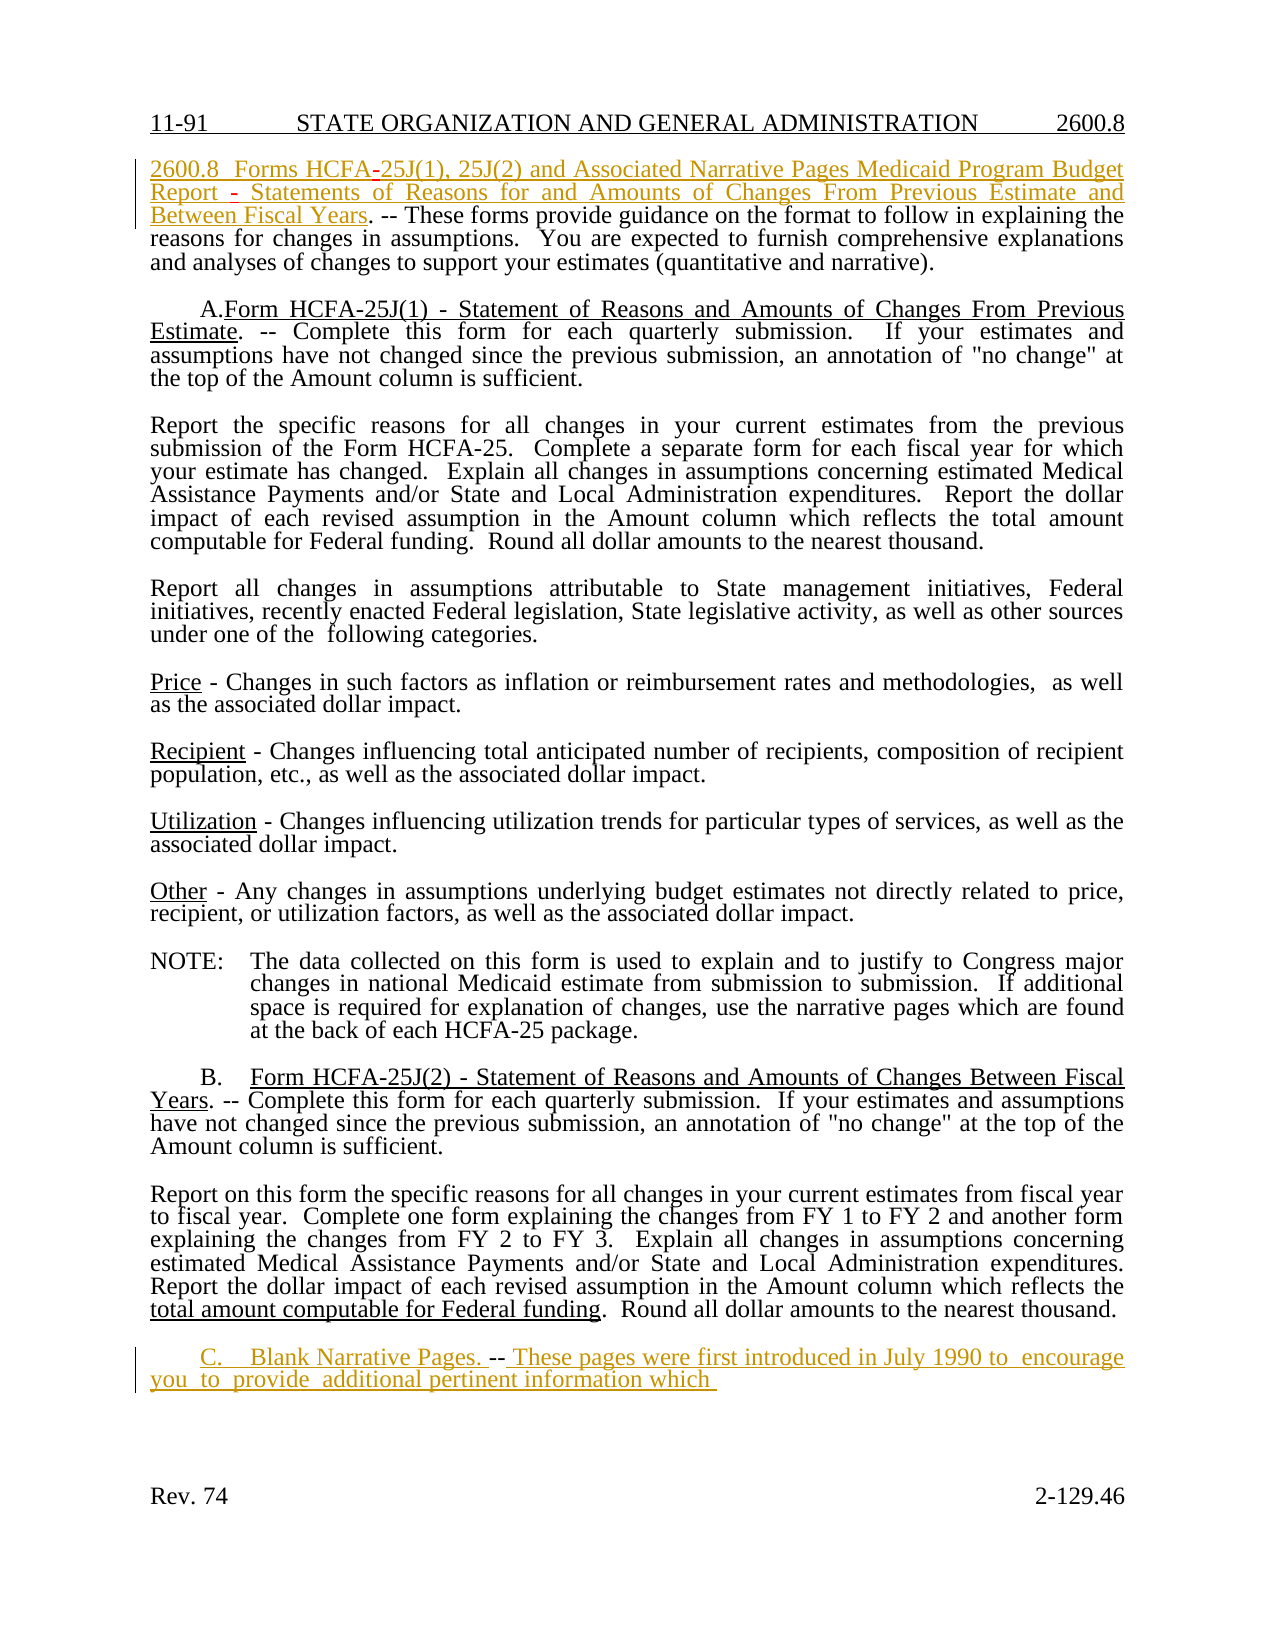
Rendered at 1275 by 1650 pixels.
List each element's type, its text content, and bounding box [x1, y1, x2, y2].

text Other - Any changes in assumptions underlying budget estimates not directly related to price, recipient, or utilization factors, as well as the associated dollar impact. [150, 881, 1125, 927]
text -- [150, 1347, 1125, 1393]
text Rev. 74 2-129.46 [150, 1486, 1125, 1509]
text --. -- These forms provide guidance on the format to follow in explaining the reasons for changes in assumptions. You are expected to furnish comprehensive explanations and analyses of changes to support your estimates (quantitative and narrative). [150, 159, 1125, 202]
text B. Form HCFA-25J(2) - Statement of Reasons and Amounts of Changes Between Fiscal Years. -- Complete this form for each quarterly submission. If your estimates and assumptions have not changed since the previous submission, an annotation of "no change" at the top of the Amount column is sufficient. [150, 1067, 1125, 1160]
text A.Form HCFA-25J(1) - Statement of Reasons and Amounts of Changes From Previous Estimate. -- Complete this form for each quarterly submission. If your estimates and assumptions have not changed since the previous submission, an annotation of "no change" at the top of the Amount column is sufficient. [150, 299, 1125, 392]
text --. -- These forms provide guidance on the format to follow in explaining the reasons for changes in assumptions. You are expected to furnish comprehensive explanations and analyses of changes to support your estimates (quantitative and narrative). [150, 203, 1125, 276]
text Report the specific reasons for all changes in your current estimates from the previous submission of the Form HCFA-25. Complete a separate form for each fiscal year for which your estimate has changed. Explain all changes in assumptions concerning estimated Medical Assistance Payments and/or State and Local Administration expenditures. Report the dollar impact of each revised assumption in the Amount column which reflects the total amount computable for Federal funding. Round all dollar amounts to the nearest thousand. [150, 415, 1125, 555]
text Recipient - Changes influencing total anticipated number of recipients, composition of recipient population, etc., as well as the associated dollar impact. [150, 741, 1125, 788]
text Report all changes in assumptions attributable to State management initiatives, Federal initiatives, recently enacted Federal legislation, State legislative activity, as well as other sources under one of the following categories. [150, 578, 1125, 648]
text Report on this form the specific reasons for all changes in your current estimates from fiscal year to fiscal year. Complete one form explaining the changes from FY 1 to FY 2 and another form explaining the changes from FY 2 to FY 3. Explain all changes in assumptions concerning estimated Medical Assistance Payments and/or State and Local Administration expenditures. Report the dollar impact of each revised assumption in the Amount column which reflects the total amount computable for Federal funding. Round all dollar amounts to the nearest thousand. [150, 1183, 1125, 1323]
text Price - Changes in such factors as inflation or reimbursement rates and methodologies, as well as the associated dollar impact. [150, 671, 1125, 718]
text Utilization - Changes influencing utilization trends for particular types of services, as well as the associated dollar impact. [150, 811, 1125, 858]
text 11-91 STATE ORGANIZATION AND GENERAL ADMINISTRATION 2600.8 [150, 112, 1125, 133]
text NOTE: The data collected on this form is used to explain and to justify to Congress major changes in national Medicaid estimate from submission to submission. If additional space is required for explanation of changes, use the narrative pages which are found at the back of each HCFA-25 package. [150, 951, 1125, 1044]
